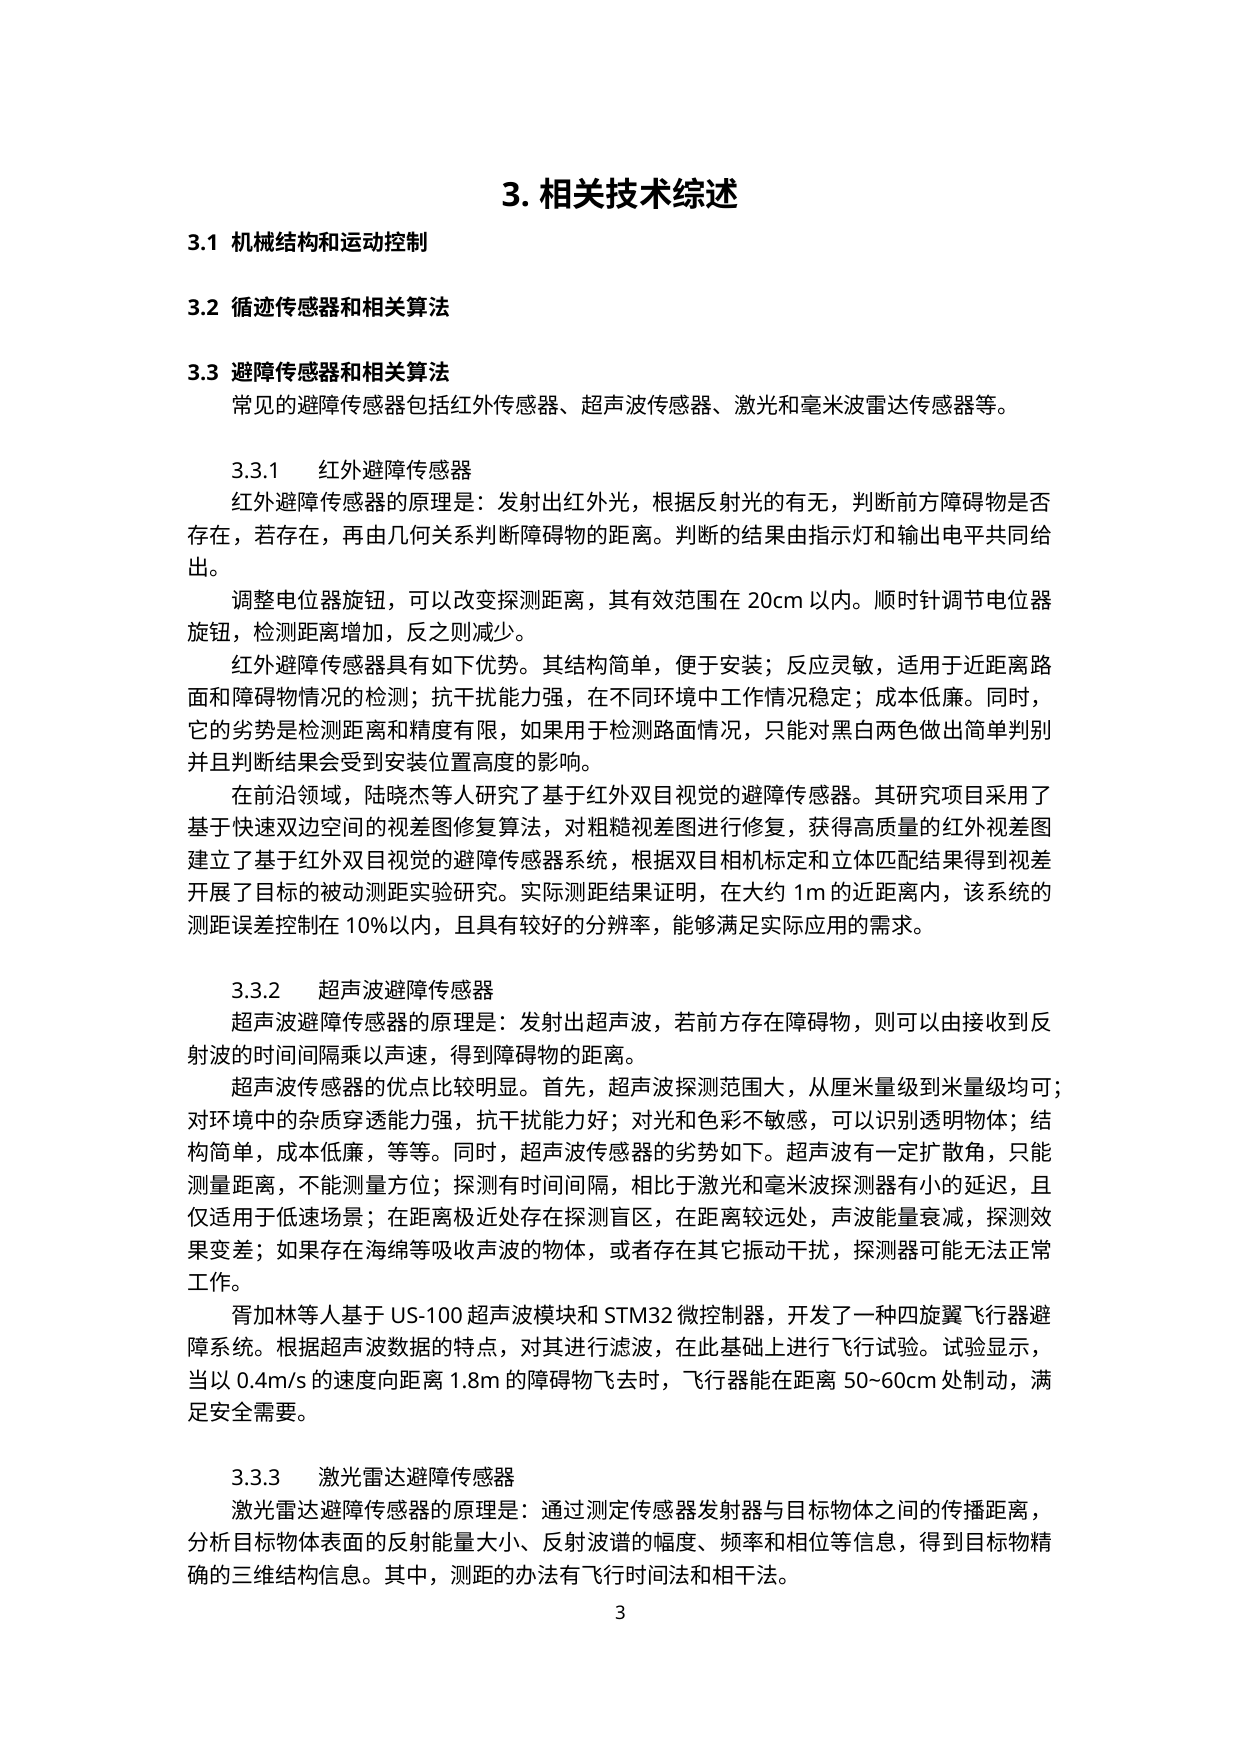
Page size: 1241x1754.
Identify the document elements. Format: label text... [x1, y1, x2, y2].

list 红外避障传感器具有如下优势。其结构简单，便于安装；反应灵敏，适用于近距离路面和障碍物情况的检测；抗干扰能力强，在不同环境中工作情况稳定；成本低廉。同时，它的劣势是检测距离和精度有限，如果用于检测路面情况，只能对黑白两色做出简单判别，并且判断结果会受到安装位置高度的影响。 [187, 647, 1053, 777]
subtitle 循迹传感器和相关算法 [187, 290, 1053, 322]
list 调整电位器旋钮，可以改变探测距离，其有效范围在20cm以内。顺时针调节电位器旋钮，检测距离增加，反之则减少。 [187, 582, 1053, 647]
list 超声波避障传感器 [187, 972, 1053, 1005]
list 在前沿领域，陆晓杰等人研究了基于红外双目视觉的避障传感器。其研究项目采用了基于快速双边空间的视差图修复算法，对粗糙视差图进行修复，获得高质量的红外视差图；建立了基于红外双目视觉的避障传感器系统，根据双目相机标定和立体匹配结果得到视差，开展了目标的被动测距实验研究。实际测距结果证明，在大约1m的近距离内，该系统的测距误差控制在10%以内，且具有较好的分辨率，能够满足实际应用的需求。 [187, 777, 1053, 940]
subtitle 避障传感器和相关算法 [187, 355, 1053, 387]
subtitle 相关技术综述 [187, 160, 1053, 225]
subtitle 机械结构和运动控制 [187, 225, 1053, 257]
text 胥加林等人基于US-100超声波模块和STM32微控制器，开发了一种四旋翼飞行器避障系统。根据超声波数据的特点，对其进行滤波，在此基础上进行飞行试验。试验显示，当以0.4m/s的速度向距离1.8m的障碍物飞去时，飞行器能在距离50~60cm处制动，满足安全需要。 [187, 1297, 1053, 1427]
list 红外避障传感器的原理是：发射出红外光，根据反射光的有无，判断前方障碍物是否存在，若存在，再由几何关系判断障碍物的距离。判断的结果由指示灯和输出电平共同给出。 [187, 485, 1053, 582]
text 常见的避障传感器包括红外传感器、超声波传感器、激光和毫米波雷达传感器等。 [187, 387, 1053, 420]
text 激光雷达避障传感器的原理是：通过测定传感器发射器与目标物体之间的传播距离，分析目标物体表面的反射能量大小、反射波谱的幅度、频率和相位等信息，得到目标物精确的三维结构信息。其中，测距的办法有飞行时间法和相干法。 [187, 1492, 1053, 1590]
text 超声波传感器的优点比较明显。首先，超声波探测范围大，从厘米量级到米量级均可；对环境中的杂质穿透能力强，抗干扰能力好；对光和色彩不敏感，可以识别透明物体；结构简单，成本低廉，等等。同时，超声波传感器的劣势如下。超声波有一定扩散角，只能测量距离，不能测量方位；探测有时间间隔，相比于激光和毫米波探测器有小的延迟，且仅适用于低速场景；在距离极近处存在探测盲区，在距离较远处，声波能量衰减，探测效果变差；如果存在海绵等吸收声波的物体，或者存在其它振动干扰，探测器可能无法正常工作。 [187, 1070, 1053, 1297]
list 红外避障传感器 [187, 452, 1053, 485]
text 超声波避障传感器的原理是：发射出超声波，若前方存在障碍物，则可以由接收到反射波的时间间隔乘以声速，得到障碍物的距离。 [187, 1005, 1053, 1070]
list 激光雷达避障传感器 [187, 1460, 1053, 1492]
